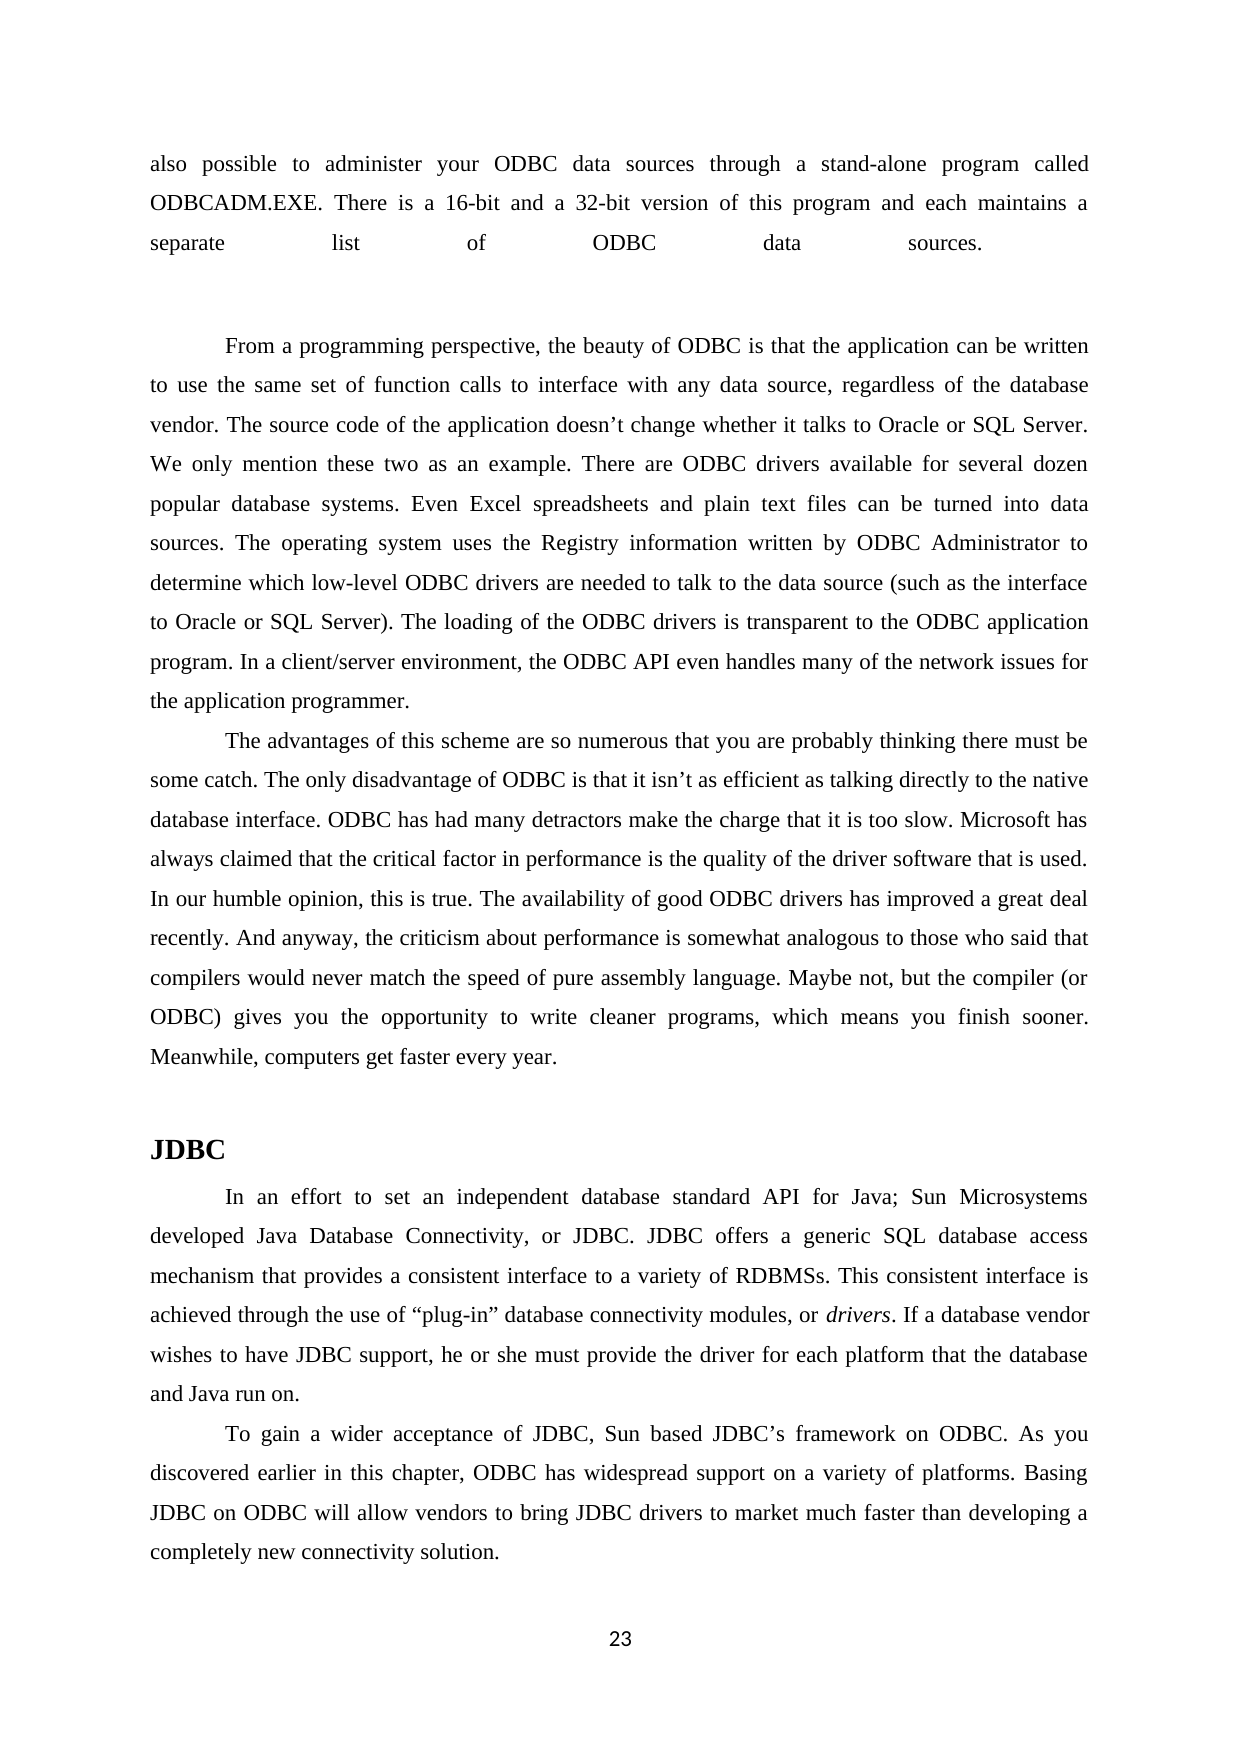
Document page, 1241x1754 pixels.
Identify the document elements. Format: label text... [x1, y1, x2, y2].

text To gain a wider acceptance of JDBC, Sun based JDBC’s framework on ODBC. As you discovered earlier in this chapter, ODBC has widespread support on a variety of platforms. Basing JDBC on ODBC will allow vendors to bring JDBC drivers to market much faster than developing a completely new connectivity solution. [150, 1420, 1090, 1564]
text The advantages of this scheme are so numerous that you are probably thinking there must be some catch. The only disadvantage of ODBC is that it isn’t as efficient as talking directly to the native database interface. ODBC has had many detractors make the charge that it is too slow. Microsoft has always claimed that the critical factor in performance is the quality of the driver software that is used. In our humble opinion, this is true. The availability of good ODBC drivers has improved a great deal recently. And anyway, the criticism about performance is somewhat analogous to those who said that compilers would never match the speed of pure assembly language. Maybe not, but the compiler (or ODBC) gives you the opportunity to write cleaner programs, which means you finish sooner. Meanwhile, computers get faster every year. [150, 727, 1090, 1069]
text From a programming perspective, the beauty of ODBC is that the application can be written to use the same set of function calls to interface with any data source, regardless of the database vendor. The source code of the application doesn’t change whether it talks to Oracle or SQL Server. We only mention these two as an example. There are ODBC drivers available for several dozen popular database systems. Even Excel spreadsheets and plain text files can be turned into data sources. The operating system uses the Registry information written by ODBC Administrator to determine which low-level ODBC drivers are needed to talk to the data source (such as the interface to Oracle or SQL Server). The loading of the ODBC drivers is transparent to the ODBC application program. In a client/server environment, the ODBC API even handles many of the network issues for the application programmer. [150, 332, 1090, 714]
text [150, 150, 1090, 297]
text In an effort to set an independent database standard API for Java; Sun Microsystems developed Java Database Connectivity, or JDBC. JDBC offers a generic SQL database access mechanism that provides a consistent interface to a variety of RDBMSs. This consistent interface is achieved through the use of “plug-in” database connectivity modules, or drivers. If a database vendor wishes to have JDBC support, he or she must provide the driver for each platform that the database and Java run on. [150, 1183, 1090, 1407]
text JDBC [150, 1132, 1090, 1166]
